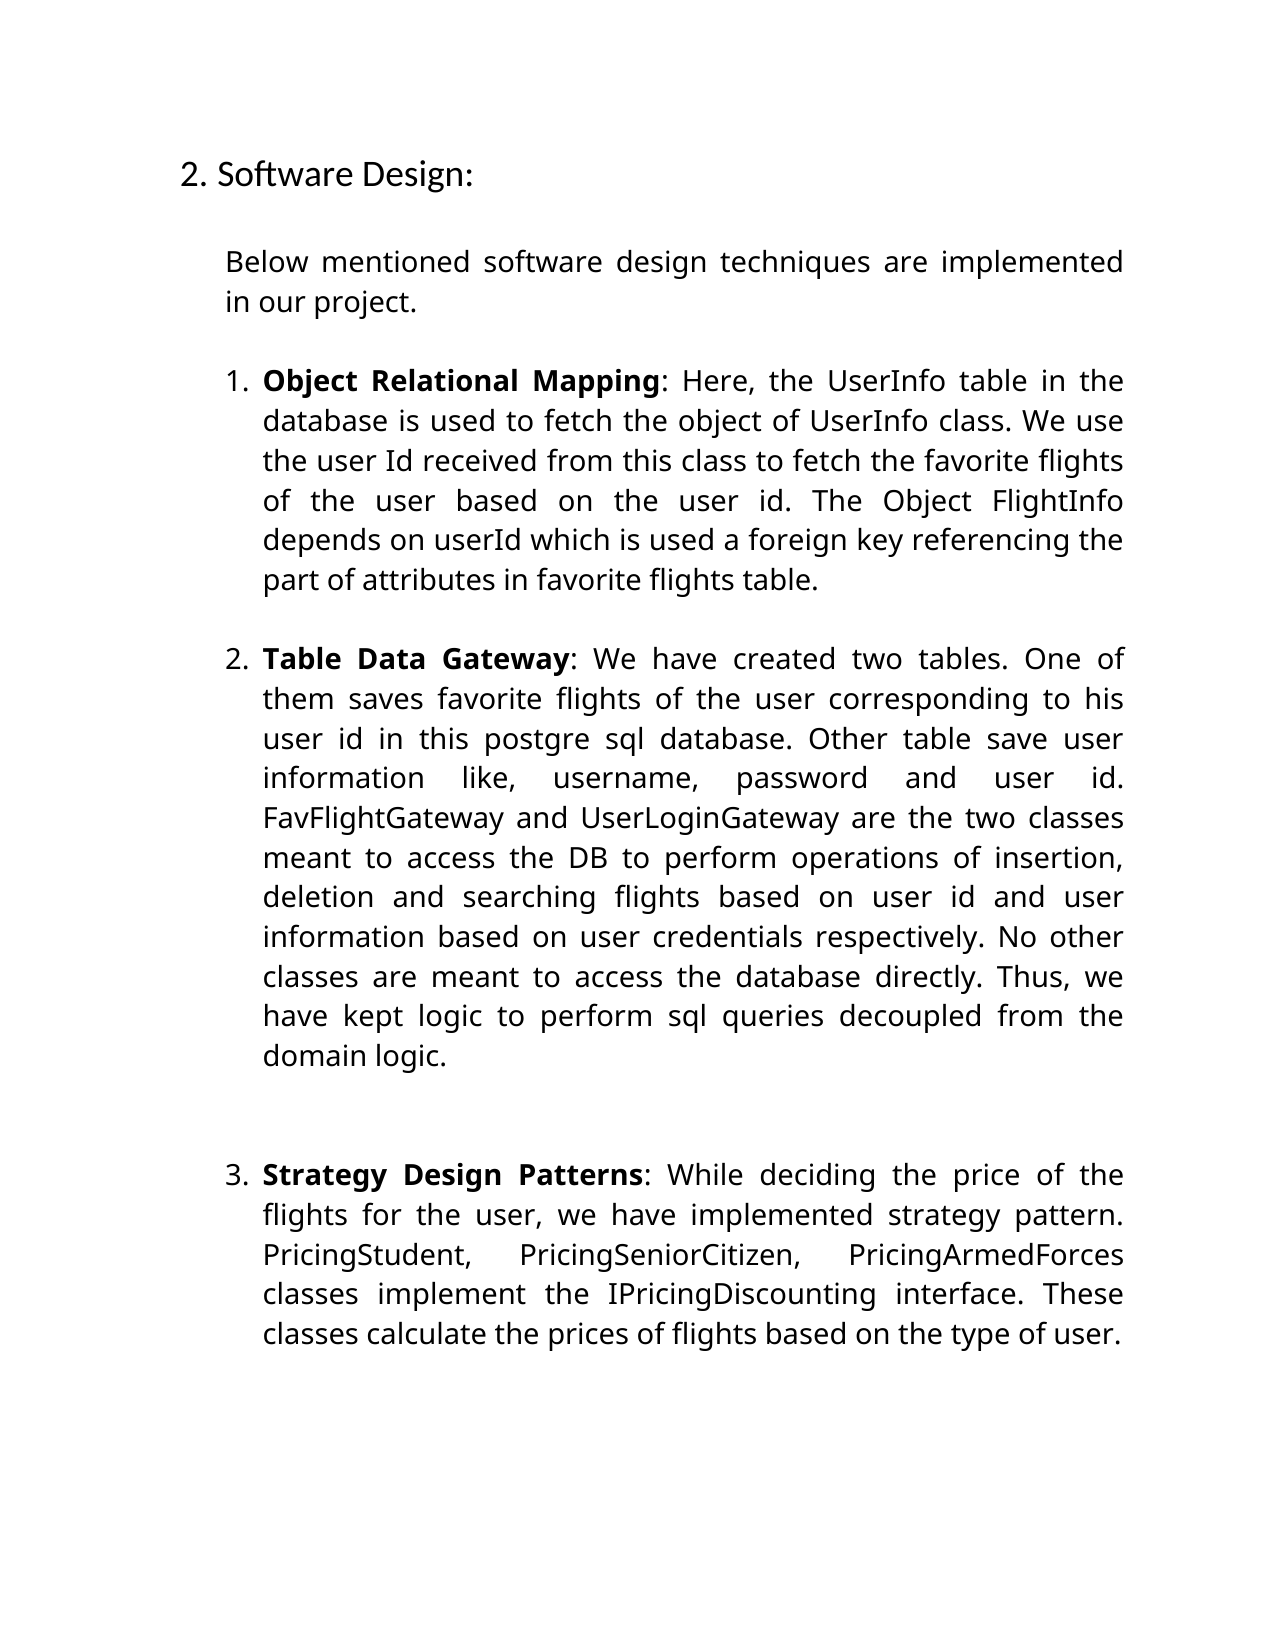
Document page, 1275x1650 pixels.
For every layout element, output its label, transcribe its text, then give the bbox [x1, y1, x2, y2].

list Table Data Gateway: We have created two tables. One of them saves favorite flights of the user corresponding to his user id in this postgre sql database. Other table save user information like, username, password and user id. FavFlightGateway and UserLoginGateway are the two classes meant to access the DB to perform operations of insertion, deletion and searching flights based on user id and user information based on user credentials respectively. No other classes are meant to access the database directly. Thus, we have kept logic to perform sql queries decoupled from the domain logic. [225, 638, 1125, 1075]
list Software Design: [179, 150, 1125, 196]
list Strategy Design Patterns: While deciding the price of the flights for the user, we have implemented strategy pattern. PricingStudent, PricingSeniorCitizen, PricingArmedForces classes implement the IPricingDiscounting interface. These classes calculate the prices of flights based on the type of user. [225, 1154, 1125, 1353]
list Below mentioned software design techniques are implemented in our project. [225, 242, 1125, 321]
list Object Relational Mapping: Here, the UserInfo table in the database is used to fetch the object of UserInfo class. We use the user Id received from this class to fetch the favorite flights of the user based on the user id. The Object FlightInfo depends on userId which is used a foreign key referencing the part of attributes in favorite flights table. [225, 361, 1125, 599]
